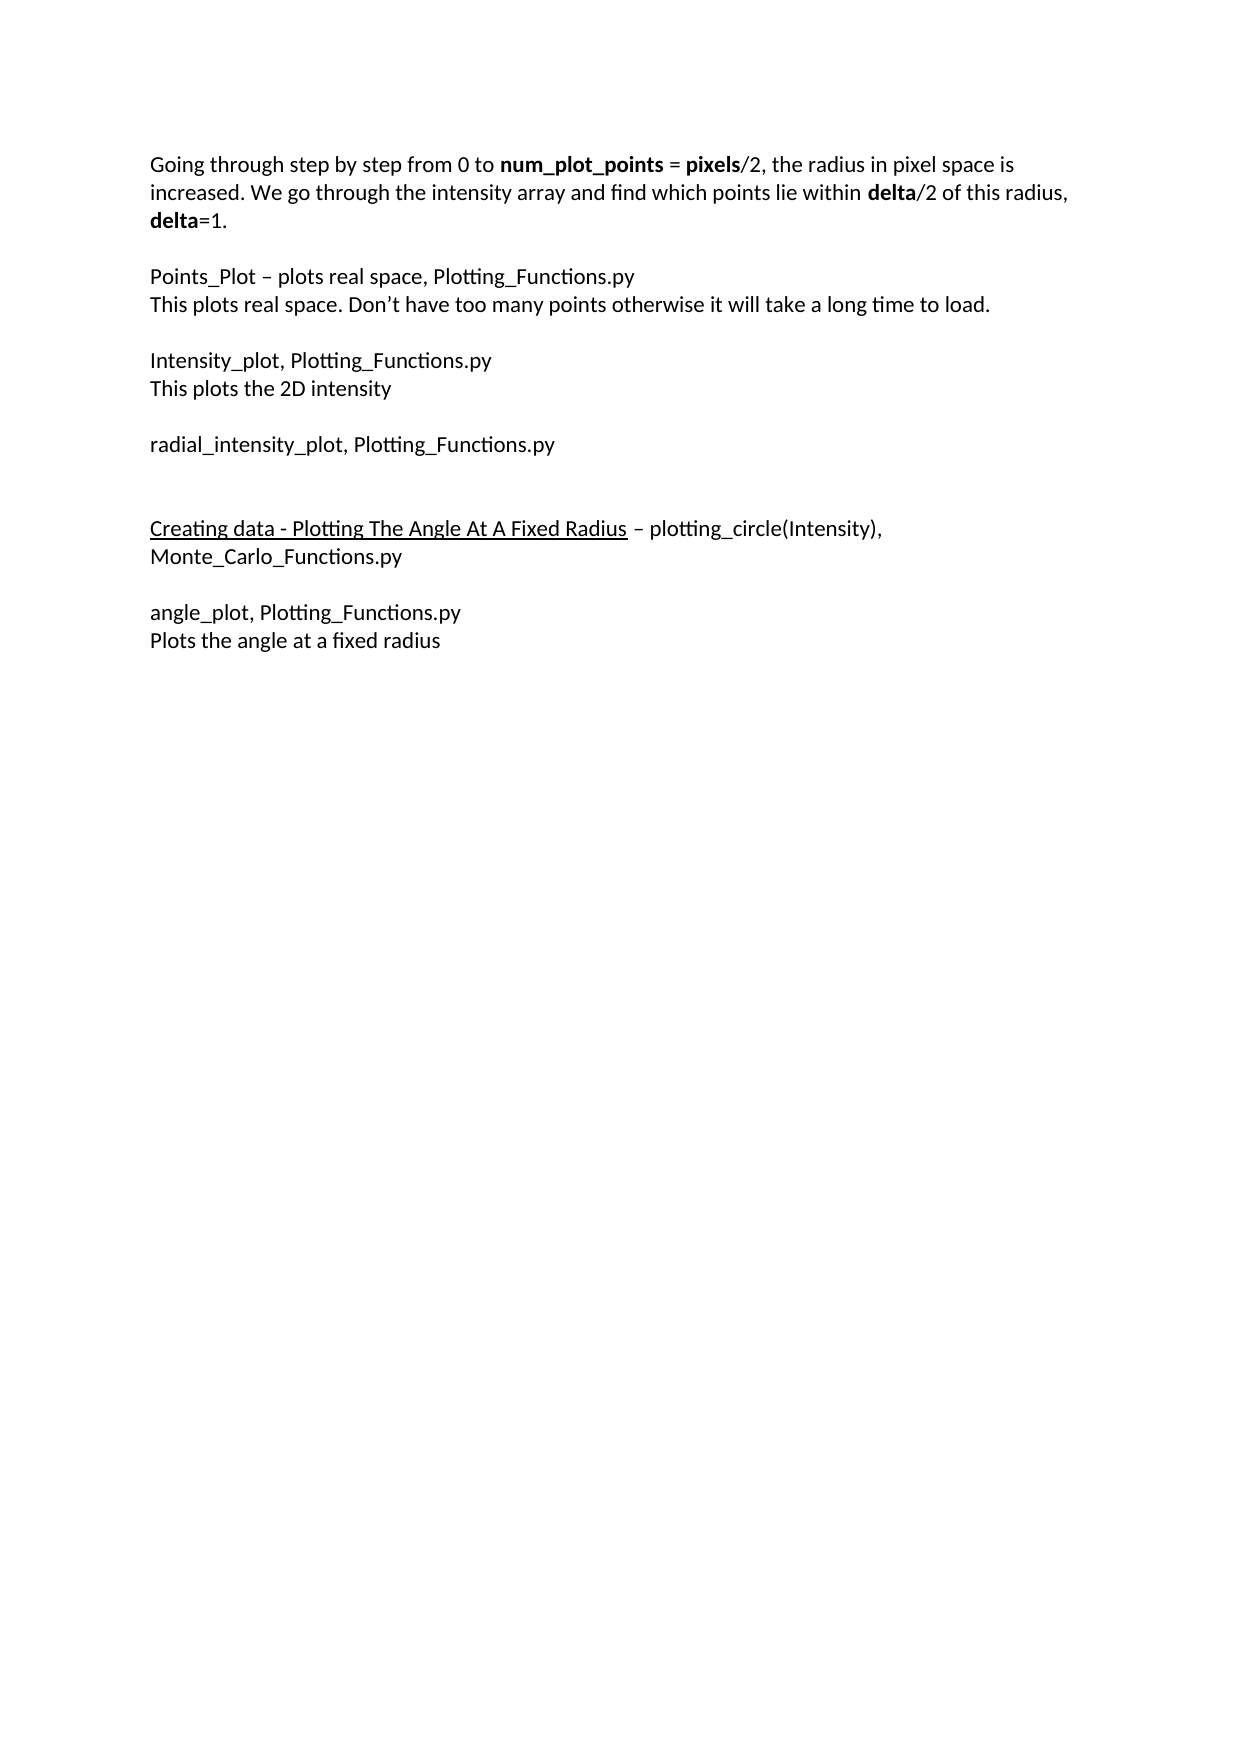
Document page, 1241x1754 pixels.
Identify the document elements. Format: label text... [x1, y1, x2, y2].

text This plots the 2D intensity [150, 374, 1090, 402]
text Creating data - Plotting The Angle At A Fixed Radius – plotting_circle(Intensity), Monte_Carlo_Functions.py [150, 514, 1090, 570]
text angle_plot, Plotting_Functions.py [150, 598, 1090, 626]
text Plots the angle at a fixed radius [150, 626, 1090, 654]
text radial_intensity_plot, Plotting_Functions.py [150, 430, 1090, 458]
text Intensity_plot, Plotting_Functions.py [150, 346, 1090, 374]
text Going through step by step from 0 to num_plot_points = pixels/2, the radius in pixel space is increased. We go through the intensity array and find which points lie within delta/2 of this radius, delta=1. [150, 150, 1090, 234]
text This plots real space. Don’t have too many points otherwise it will take a long time to load. [150, 290, 1090, 318]
text Points_Plot – plots real space, Plotting_Functions.py [150, 262, 1090, 290]
